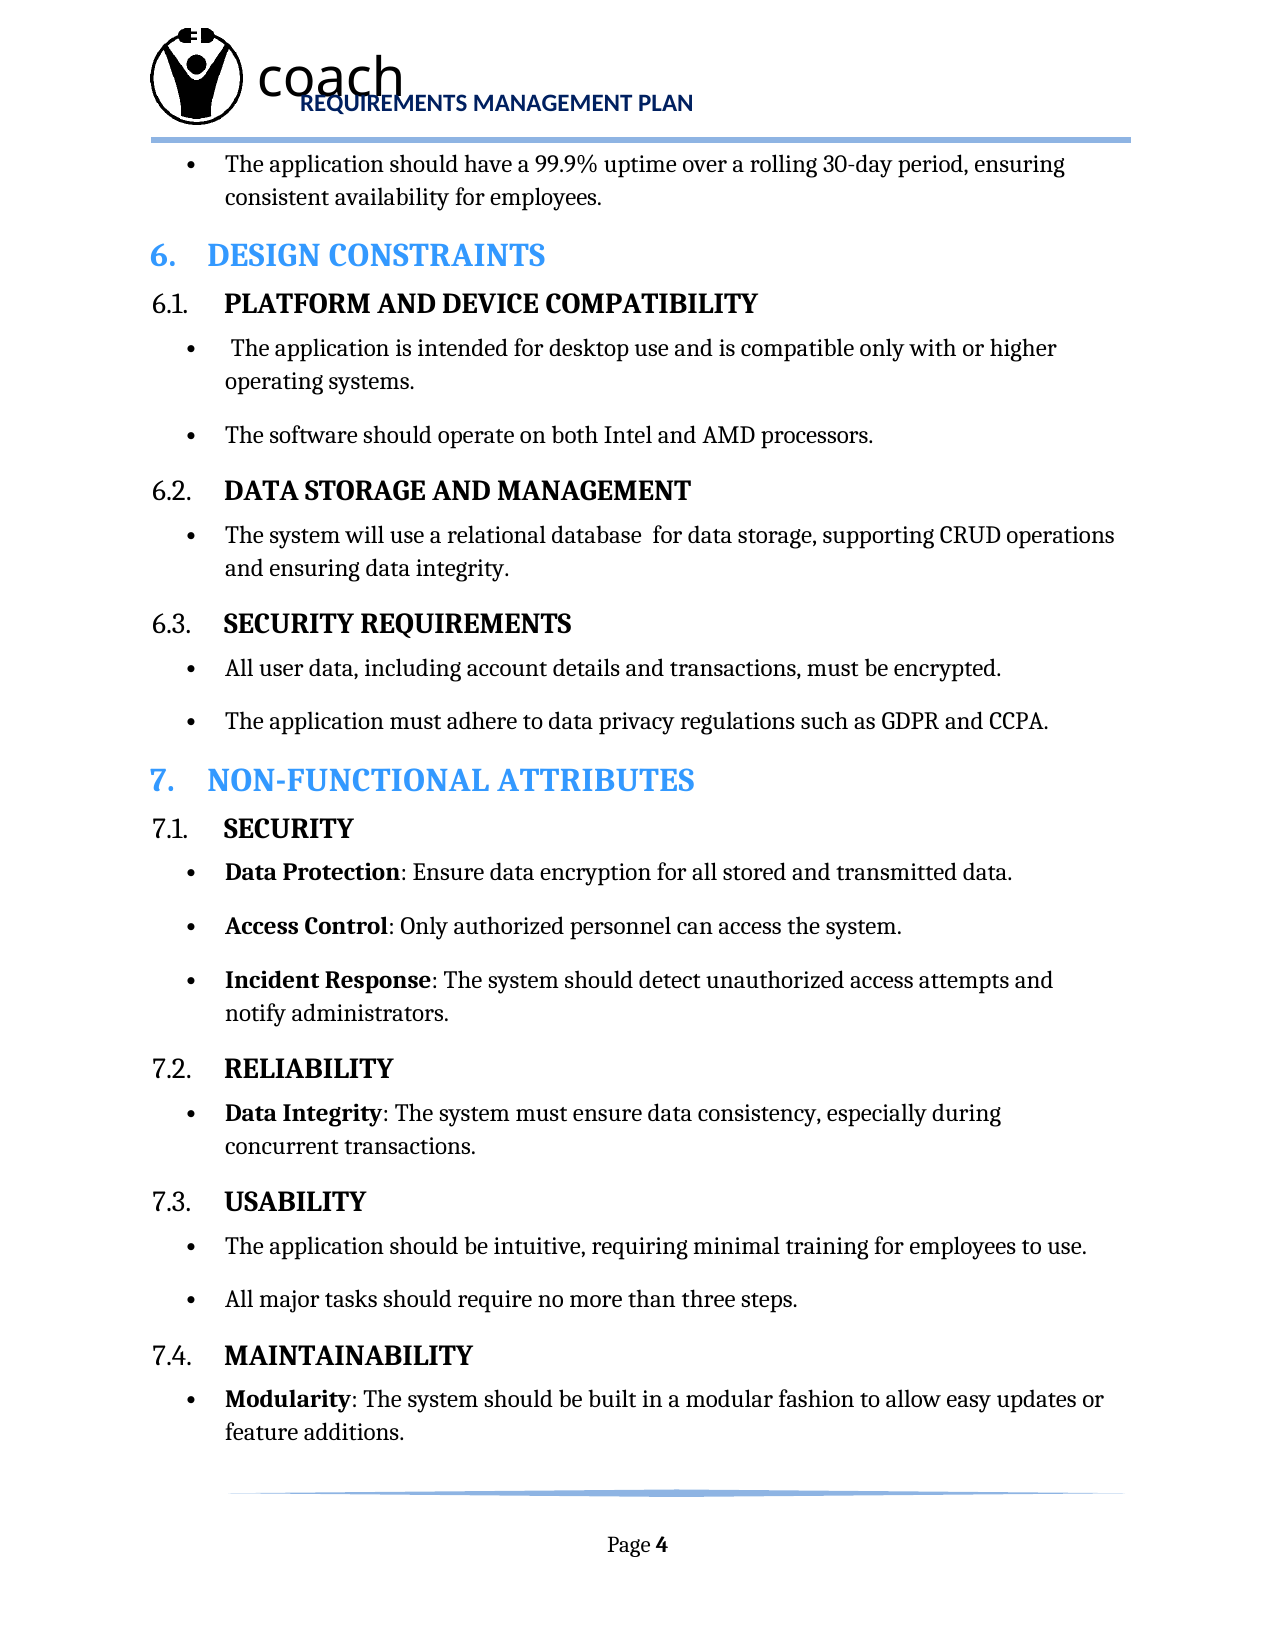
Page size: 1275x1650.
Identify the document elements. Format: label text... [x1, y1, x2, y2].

list The software should operate on both Intel and AMD processors. [187, 421, 1125, 449]
subtitle Reliability [152, 1053, 1125, 1086]
list Modularity: The system should be built in a modular fashion to allow easy updates or feature additions. [187, 1385, 1125, 1447]
list Access Control: Only authorized personnel can access the system. [187, 912, 1125, 941]
list Incident Response: The system should detect unauthorized access attempts and notify administrators. [187, 966, 1125, 1027]
subtitle Data storage and management [152, 474, 1125, 508]
list Data Integrity: The system must ensure data consistency, especially during concurrent transactions. [187, 1099, 1125, 1160]
picture [150, 28, 243, 125]
subtitle Non-functional attributes [150, 761, 1125, 799]
subtitle Usability [152, 1186, 1125, 1219]
subtitle Security [152, 812, 1125, 846]
list The system will use a relational database for data storage, supporting CRUD operations and ensuring data integrity. [187, 521, 1125, 582]
list All user data, including account details and transactions, must be encrypted. [187, 653, 1125, 682]
list The application must adhere to data privacy regulations such as GDPR and CCPA. [187, 707, 1125, 736]
list The application should have a 99.9% uptime over a rolling 30-day period, ensuring consistent availability for employees. [187, 150, 1125, 212]
list The application should be intuitive, requiring minimal training for employees to use. [187, 1232, 1125, 1260]
subtitle security requirements [152, 607, 1125, 641]
subtitle Design Constraints [150, 237, 1125, 275]
list Data Protection: Ensure data encryption for all stored and transmitted data. [187, 858, 1125, 887]
list All major tasks should require no more than three steps. [187, 1285, 1125, 1314]
subtitle Platform and Device Compatibility [152, 288, 1125, 321]
list The application is intended for desktop use and is compatible only with or higher operating systems. [187, 334, 1125, 396]
subtitle Maintainability [152, 1339, 1125, 1373]
